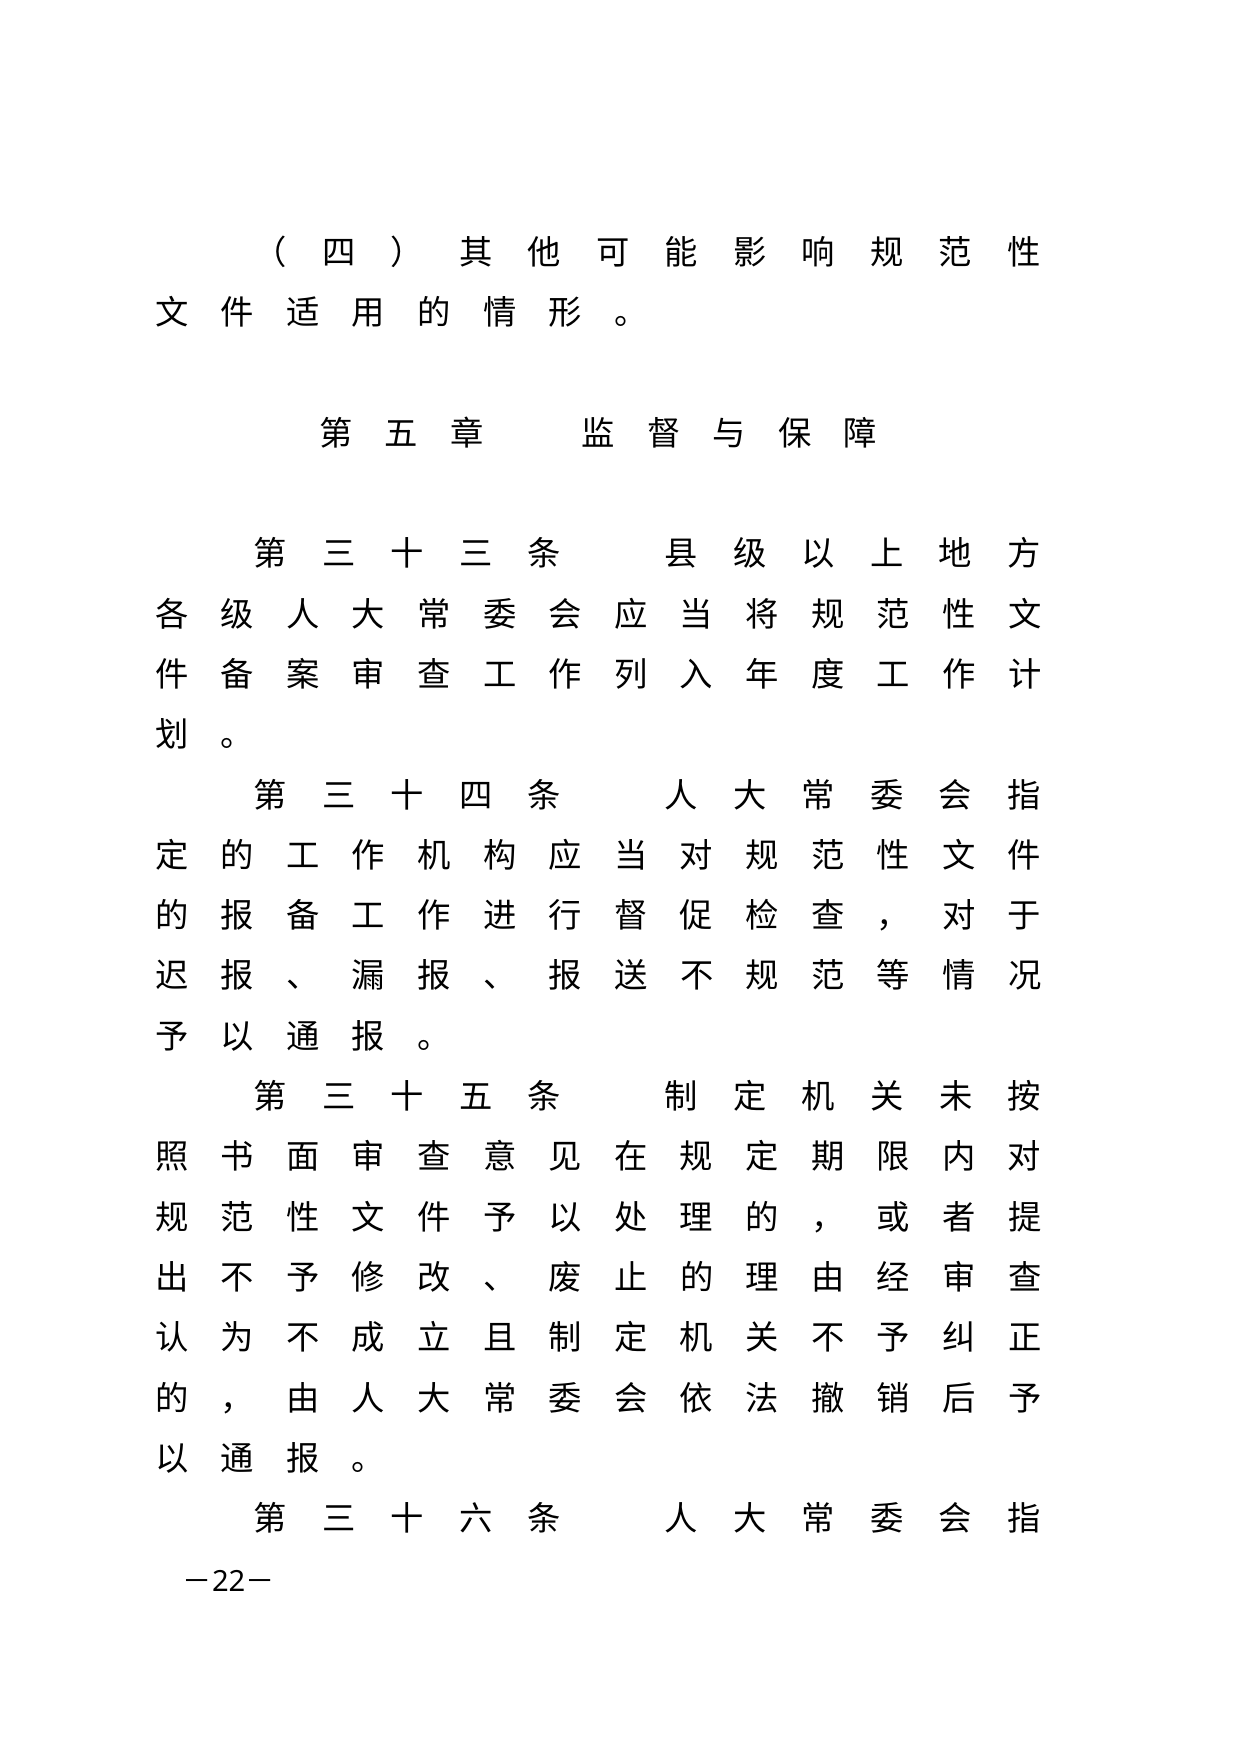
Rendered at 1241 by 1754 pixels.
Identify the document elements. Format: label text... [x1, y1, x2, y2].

text 第三十三条 县级以上地方各级人大常委会应当将规范性文件备案审查工作列入年度工作计划。 [155, 521, 1073, 762]
text 第三十六条 人大常委会指定的工作机构应当在每年第一季度，将上一年度规范性文件备案审查工作情况向本级人大常委会会议报告并提请审议。 [155, 1486, 1073, 1546]
text （四）其他可能影响规范性文件适用的情形。 [155, 219, 1073, 340]
text 第三十四条 人大常委会指定的工作机构应当对规范性文件的报备工作进行督促检查，对于迟报、漏报、报送不规范等情况予以通报。 [155, 762, 1073, 1064]
text 第五章 监督与保障 [155, 400, 1073, 461]
text 第三十五条 制定机关未按照书面审查意见在规定期限内对规范性文件予以处理的，或者提出不予修改、废止的理由经审查认为不成立且制定机关不予纠正的，由人大常委会依法撤销后予以通报。 [155, 1064, 1073, 1486]
